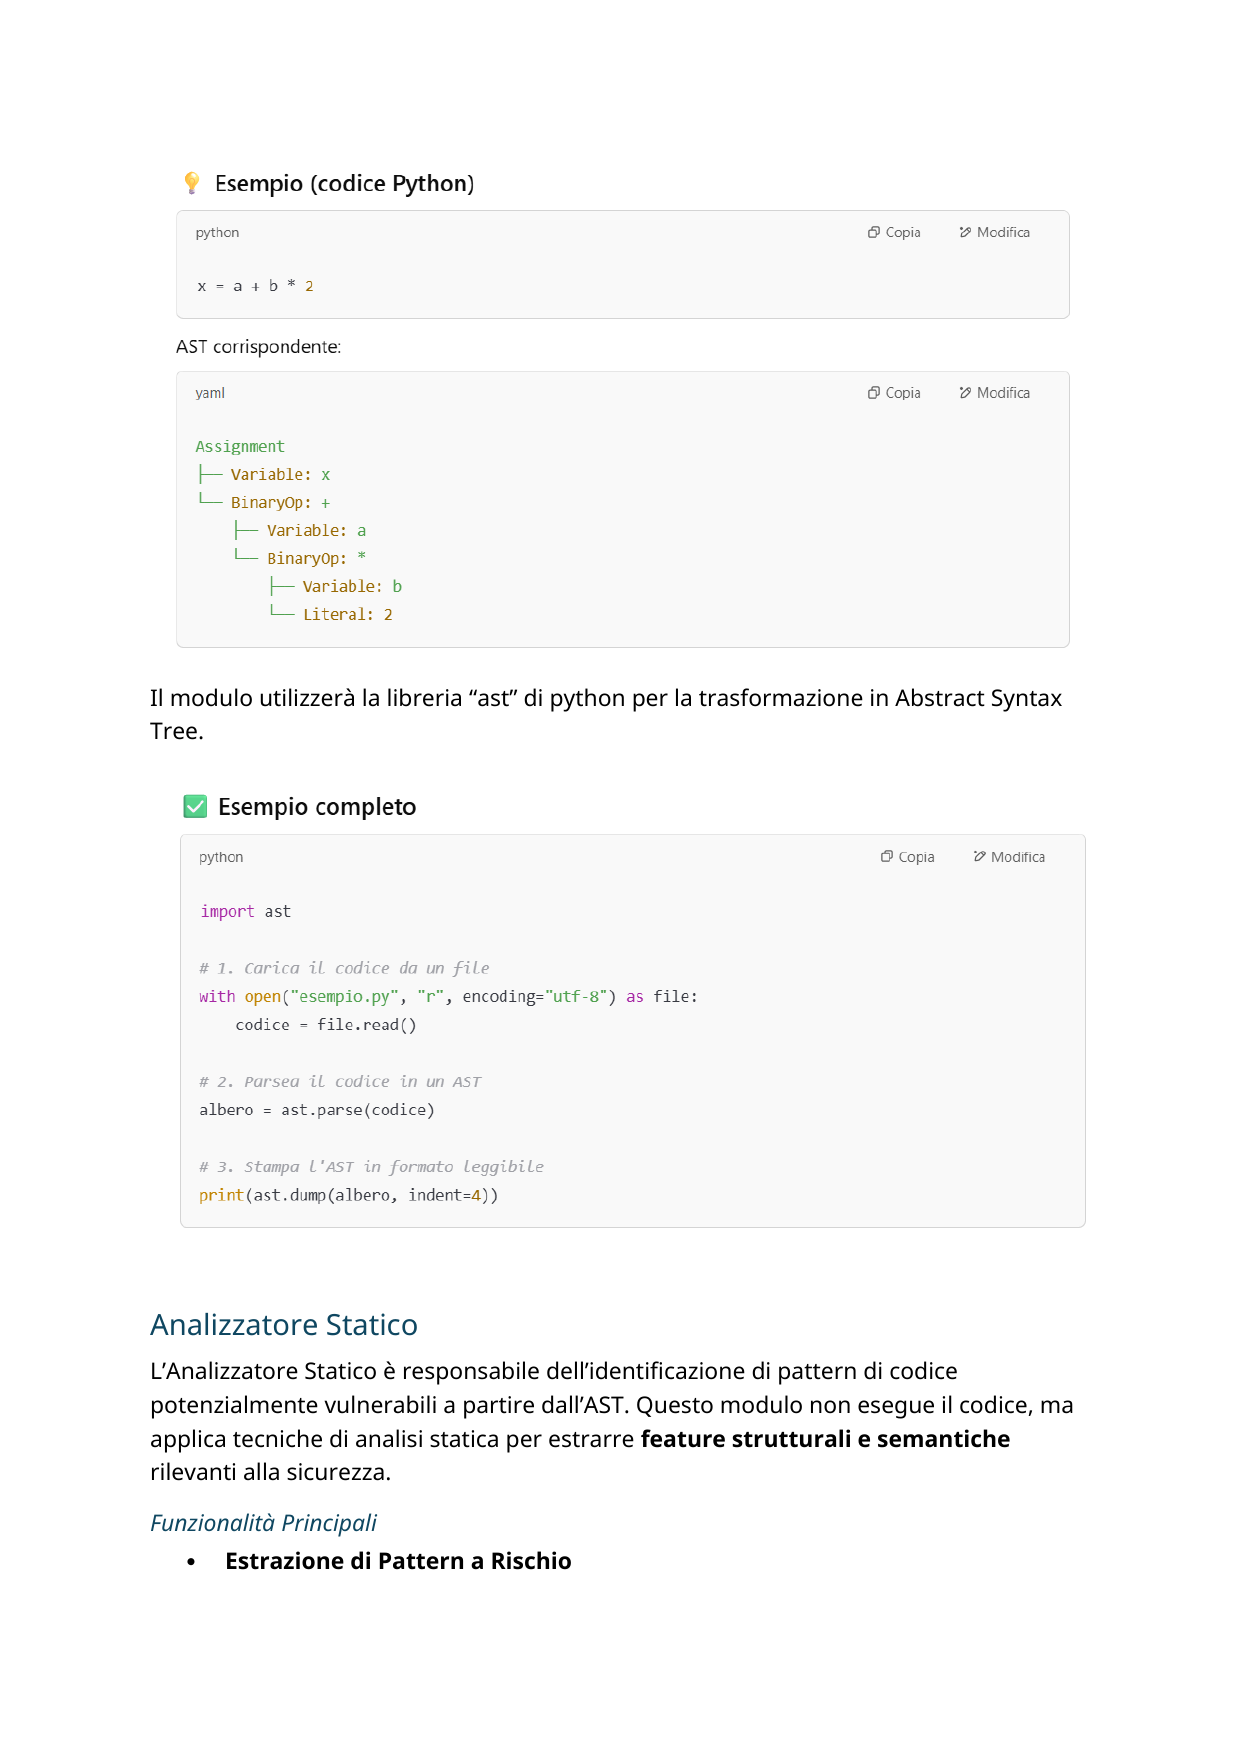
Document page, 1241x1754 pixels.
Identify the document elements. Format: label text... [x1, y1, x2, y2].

picture [150, 765, 1091, 1235]
subtitle Analizzatore Statico [150, 1304, 1090, 1344]
subtitle Funzionalità Principali [150, 1507, 1090, 1538]
picture [150, 150, 1091, 663]
text L’Analizzatore Statico è responsabile dell’identificazione di pattern di codice potenzialmente vulnerabili a partire dall’AST. Questo modulo non esegue il codice, ma applica tecniche di analisi statica per estrarre feature strutturali e semantiche rilevanti alla sicurezza. [150, 1355, 1090, 1488]
list Estrazione di Pattern a Rischio [187, 1545, 1090, 1576]
text Il modulo utilizzerà la libreria “ast” di python per la trasformazione in Abstract Syntax Tree. [150, 682, 1090, 747]
